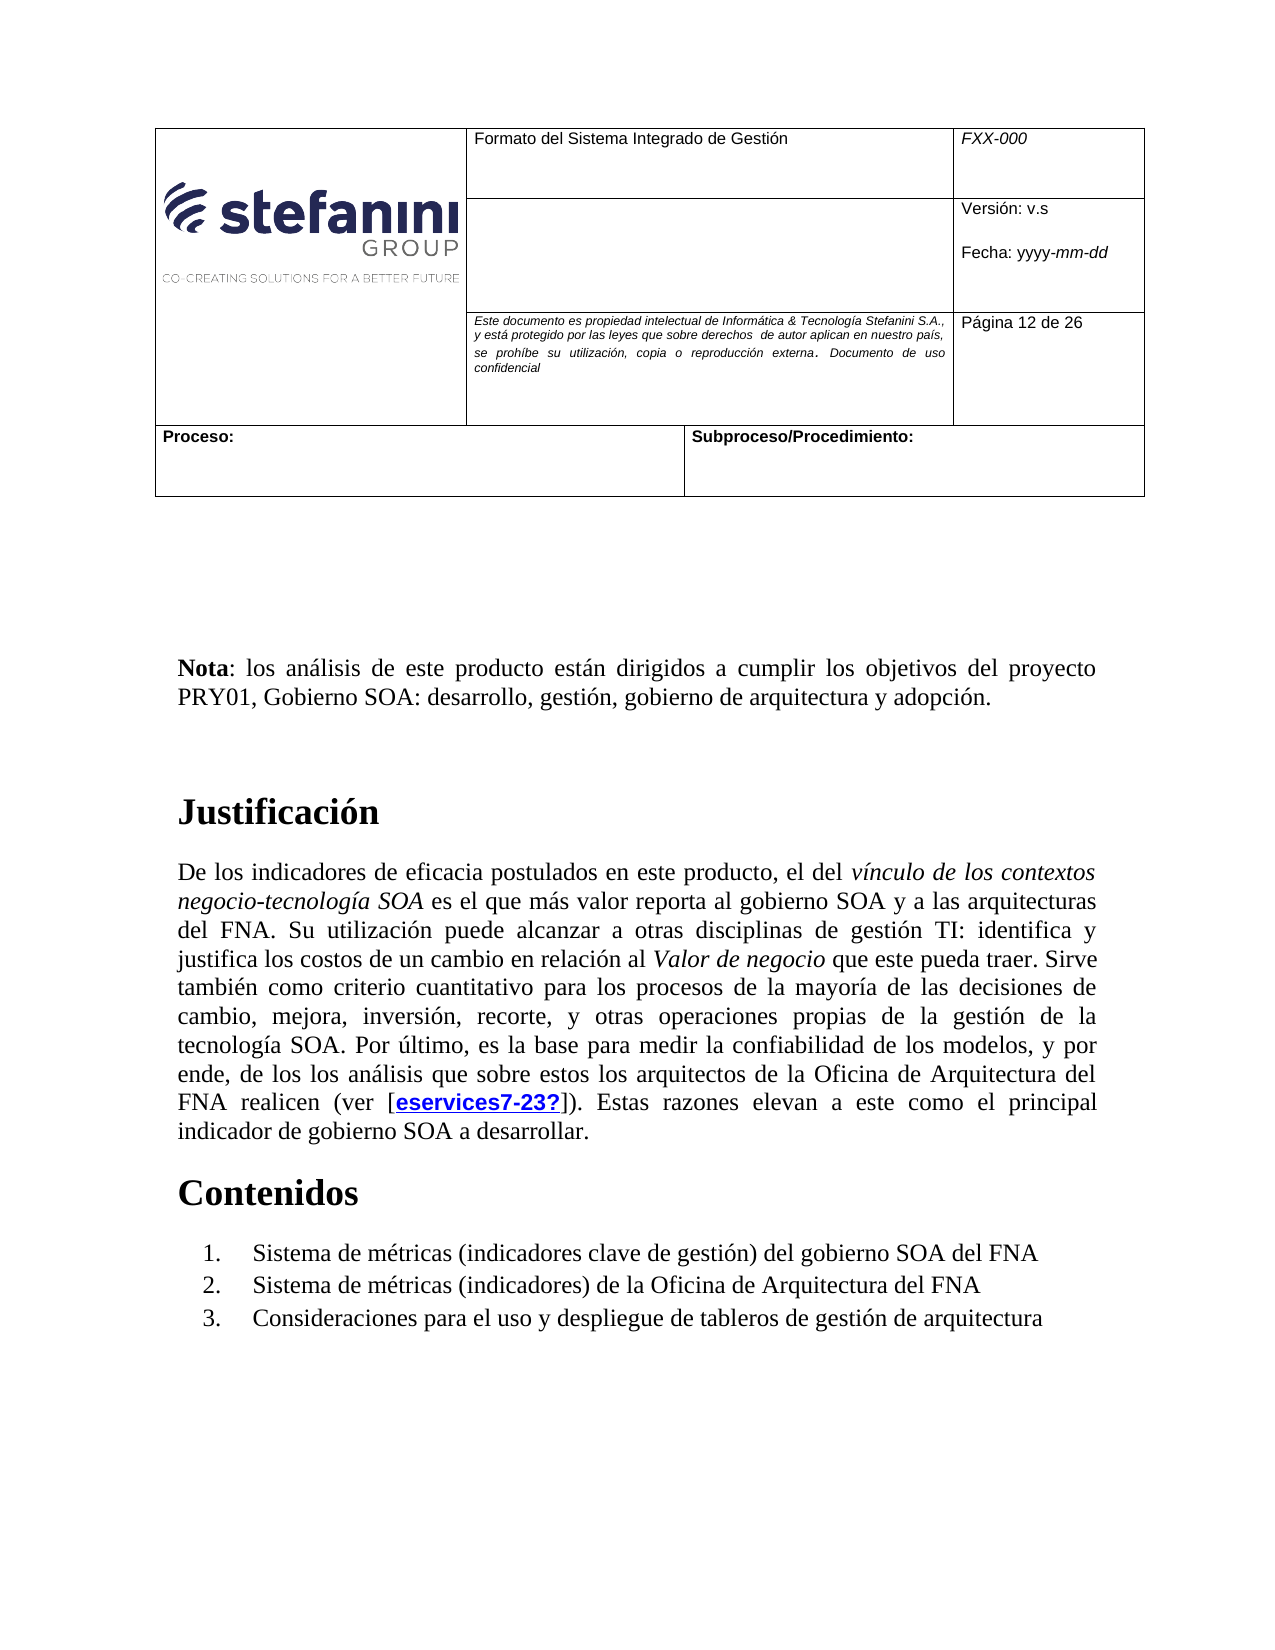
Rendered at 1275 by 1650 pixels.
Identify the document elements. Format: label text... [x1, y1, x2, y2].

text De los indicadores de eficacia postulados en este producto, el del vínculo de los contextos negocio-tecnología SOA es el que más valor reporta al gobierno SOA y a las arquitecturas del FNA. Su utilización puede alcanzar a otras disciplinas de gestión TI: identifica y justifica los costos de un cambio en relación al Valor de negocio que este pueda traer. Sirve también como criterio cuantitativo para los procesos de la mayoría de las decisiones de cambio, mejora, inversión, recorte, y otras operaciones propias de la gestión de la tecnología SOA. Por último, es la base para medir la confiabilidad de los modelos, y por ende, de los los análisis que sobre estos los arquitectos de la Oficina de Arquitectura del FNA realicen (ver [eservices7-23?]). Estas razones elevan a este como el principal indicador de gobierno SOA a desarrollar. [177, 857, 1098, 1145]
subtitle Justificación [177, 789, 1098, 832]
text Nota: los análisis de este producto están dirigidos a cumplir los objetivos del proyecto PRY01, Gobierno SOA: desarrollo, gestión, gobierno de arquitectura y adopción. [177, 653, 1098, 711]
list Consideraciones para el uso y despliegue de tableros de gestión de arquitectura [202, 1303, 1098, 1332]
picture [162, 182, 460, 286]
subtitle Contenidos [177, 1170, 1098, 1213]
list Sistema de métricas (indicadores) de la Oficina de Arquitectura del FNA [202, 1271, 1098, 1299]
list Sistema de métricas (indicadores clave de gestión) del gobierno SOA del FNA [202, 1238, 1098, 1267]
